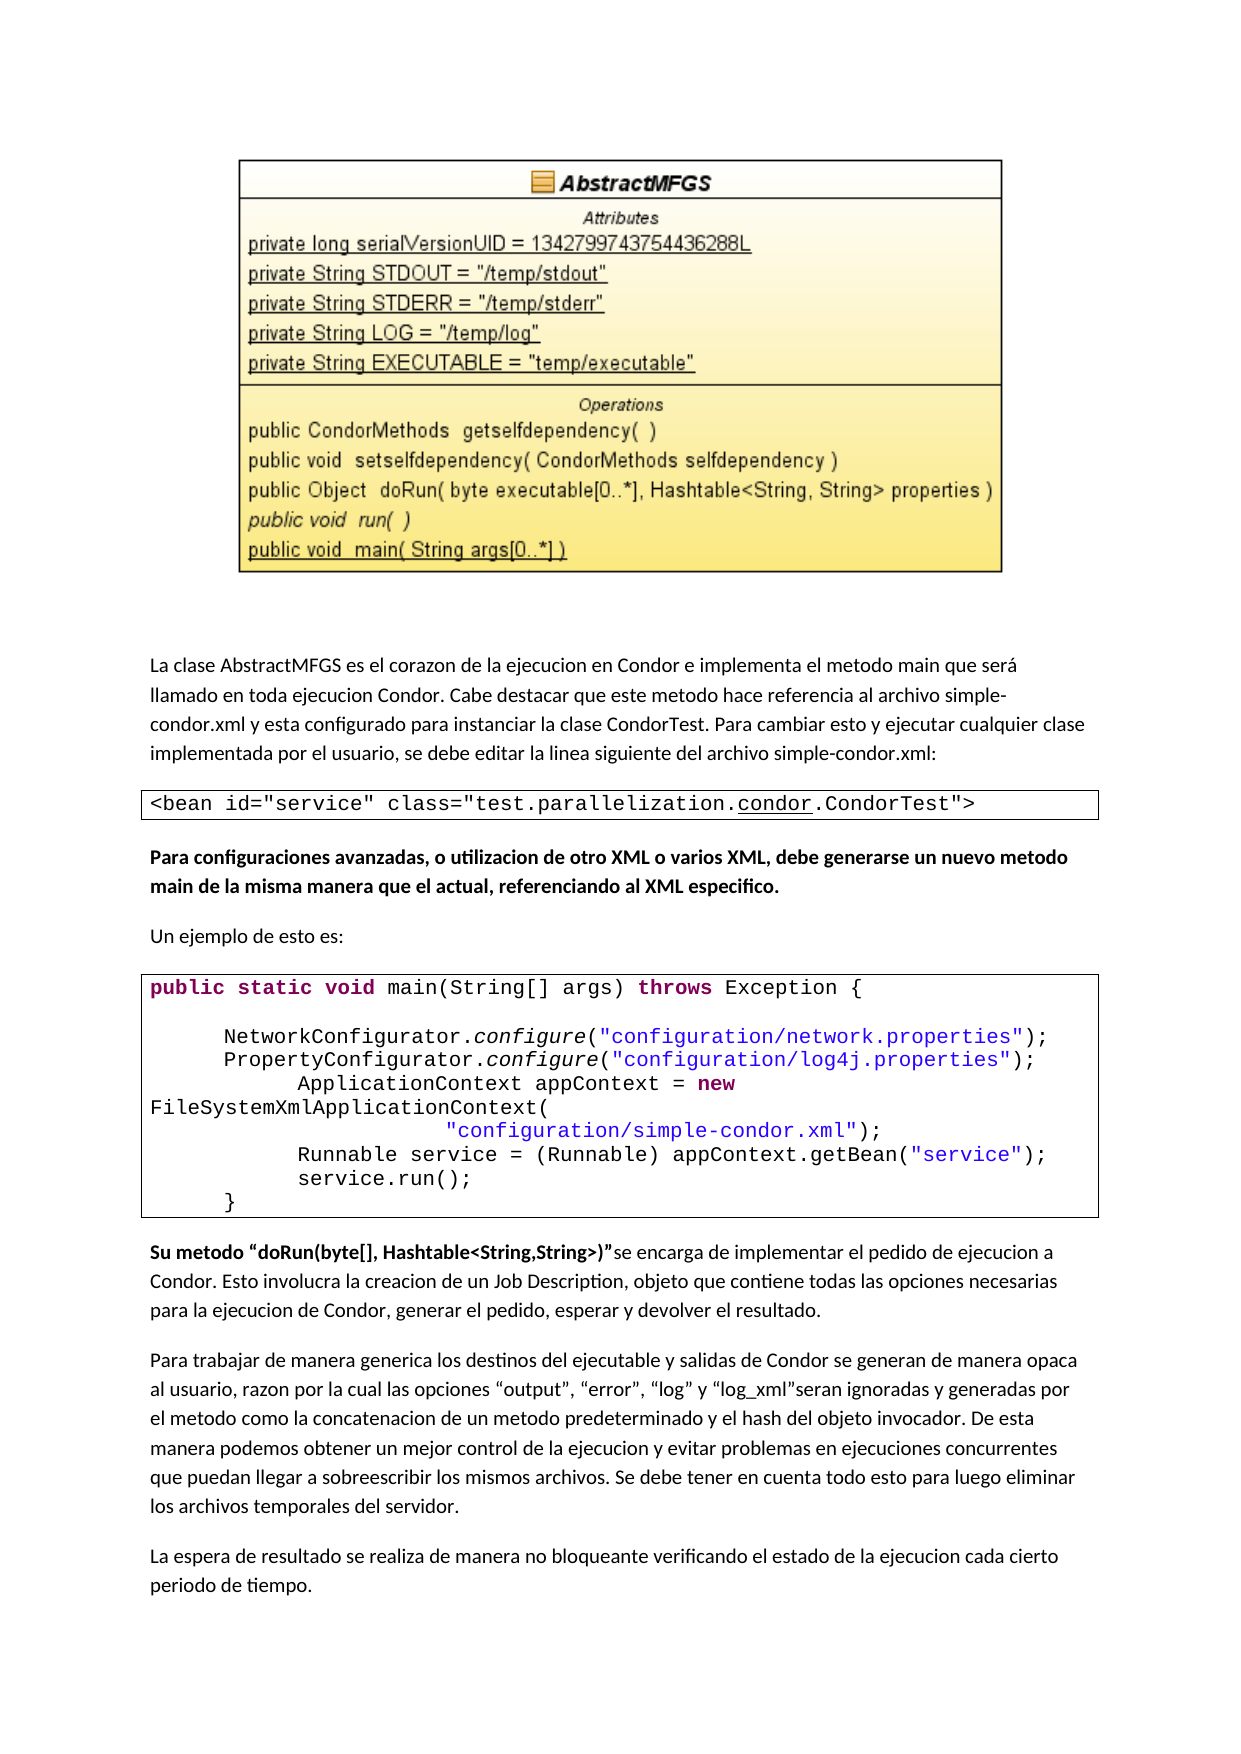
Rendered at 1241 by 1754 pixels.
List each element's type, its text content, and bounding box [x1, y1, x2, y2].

picture [228, 150, 1012, 579]
text NetworkConfigurator.configure("configuration/network.properties"); [150, 1000, 1090, 1049]
text "configuration/simple-condor.xml"); [150, 1120, 1090, 1144]
text La clase AbstractMFGS es el corazon de la ejecucion en Condor e implementa el metodo main que será llamado en toda ejecucion Condor. Cabe destacar que este metodo hace referencia al archivo simple-condor.xml y esta configurado para instanciar la clase CondorTest. Para cambiar esto y ejecutar cualquier clase implementada por el usuario, se debe editar la linea siguiente del archivo simple-condor.xml: [150, 653, 1090, 766]
text Para trabajar de manera generica los destinos del ejecutable y salidas de Condor se generan de manera opaca al usuario, razon por la cual las opciones “output”, “error”, “log” y “log_xml”seran ignoradas y generadas por el metodo como la concatenacion de un metodo predeterminado y el hash del objeto invocador. De esta manera podemos obtener un mejor control de la ejecucion y evitar problemas en ejecuciones concurrentes que puedan llegar a sobreescribir los mismos archivos. Se debe tener en cuenta todo esto para luego eliminar los archivos temporales del servidor. [150, 1347, 1090, 1518]
text ApplicationContext appContext = new FileSystemXmlApplicationContext( [150, 1073, 1090, 1120]
text La espera de resultado se realiza de manera no bloqueante verificando el estado de la ejecucion cada cierto periodo de tiempo. [150, 1543, 1090, 1598]
text Para configuraciones avanzadas, o utilizacion de otro XML o varios XML, debe generarse un nuevo metodo main de la misma manera que el actual, referenciando al XML especifico. [150, 844, 1090, 899]
text service.run(); [150, 1168, 1090, 1188]
text Un ejemplo de esto es: [150, 924, 1090, 949]
text public static void main(String[] args) throws Exception { [142, 975, 1098, 1000]
text PropertyConfigurator.configure("configuration/log4j.properties"); [150, 1049, 1090, 1073]
text <bean id="service" class="test.parallelization.condor.CondorTest"> [142, 791, 1098, 819]
text } [142, 1188, 1098, 1217]
text Runnable service = (Runnable) appContext.getBean("service"); [150, 1144, 1090, 1168]
text Su metodo “doRun(byte[], Hashtable<String,String>)”se encarga de implementar el pedido de ejecucion a Condor. Esto involucra la creacion de un Job Description, objeto que contiene todas las opciones necesarias para la ejecucion de Condor, generar el pedido, esperar y devolver el resultado. [150, 1239, 1090, 1323]
